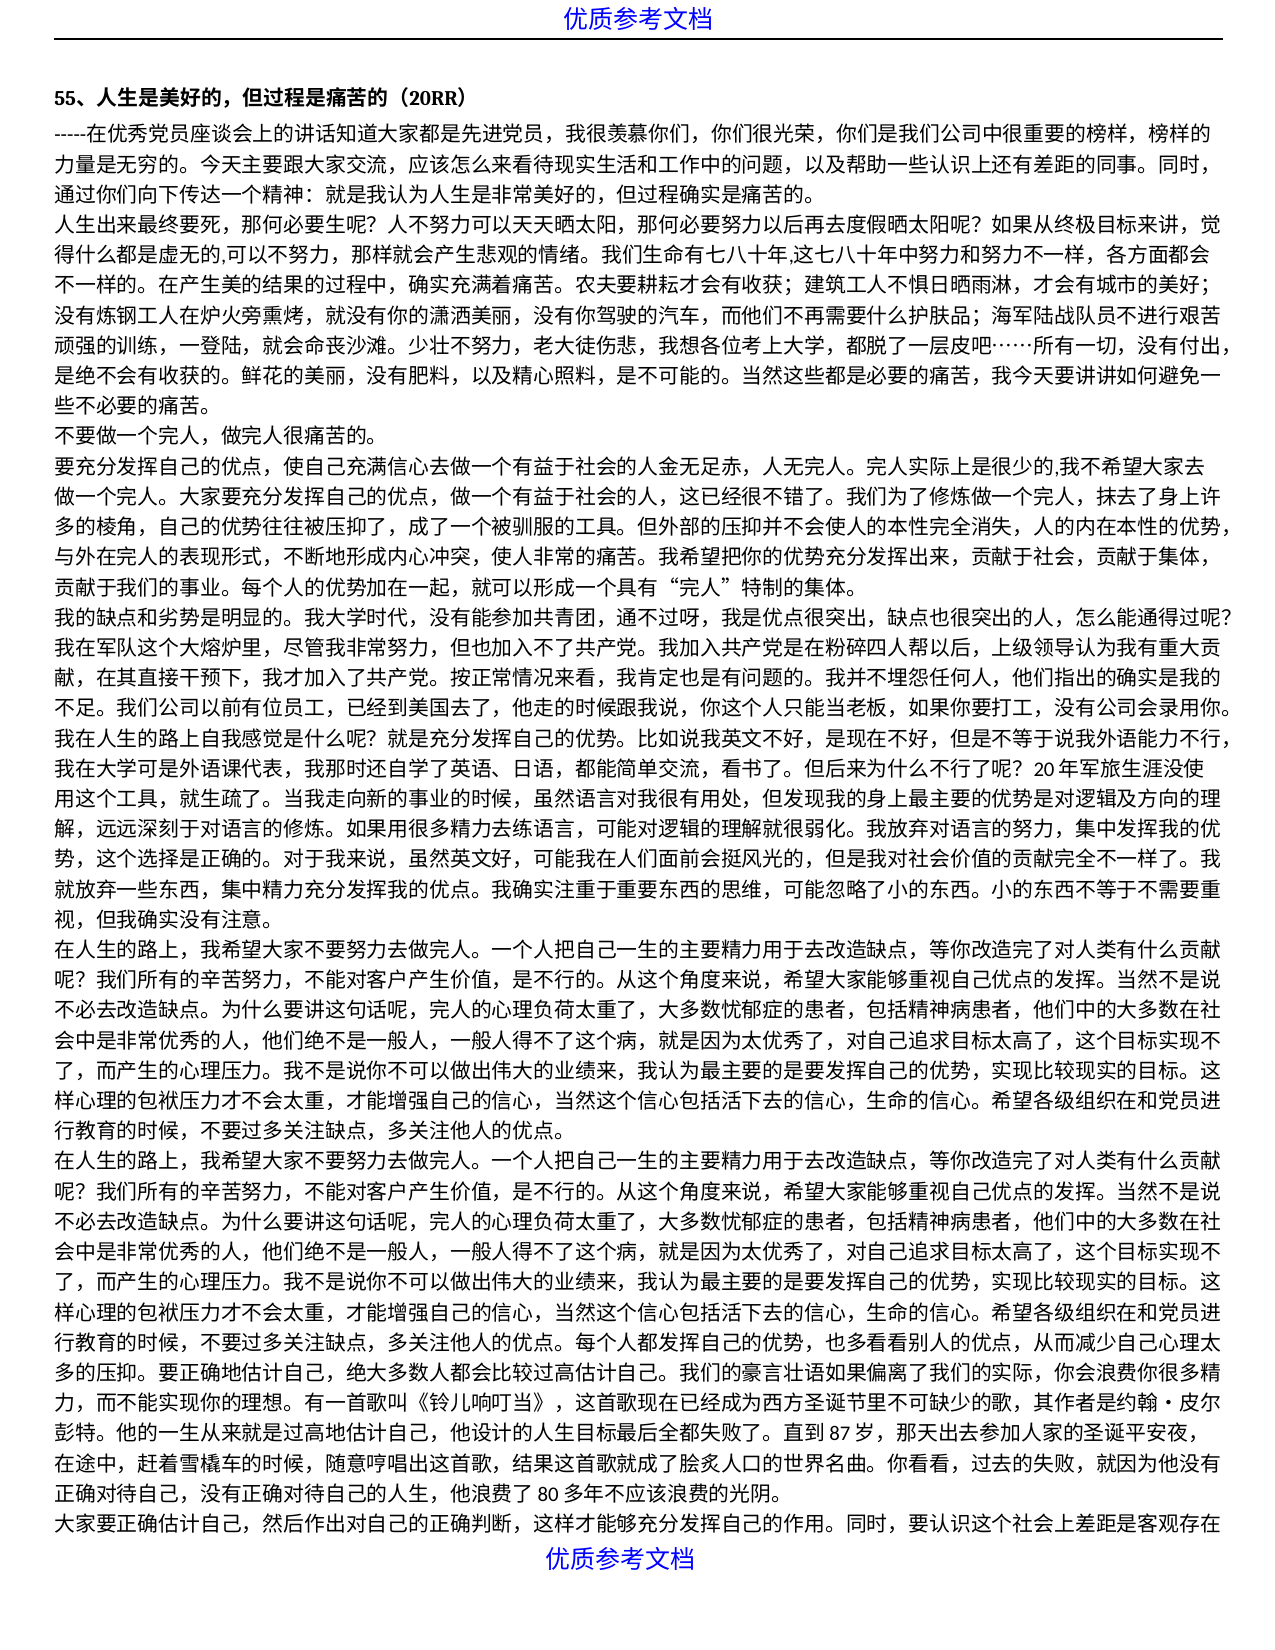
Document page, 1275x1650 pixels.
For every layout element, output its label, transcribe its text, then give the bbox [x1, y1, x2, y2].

text 要充分发挥自己的优点，使自己充满信心去做一个有益于社会的人金无足赤，人无完人。完人实际上是很少的,我不希望大家去做一个完人。大家要充分发挥自己的优点，做一个有益于社会的人，这已经很不错了。我们为了修炼做一个完人，抹去了身上许多的棱角，自己的优势往往被压抑了，成了一个被驯服的工具。但外部的压抑并不会使人的本性完全消失，人的内在本性的优势，与外在完人的表现形式，不断地形成内心冲突，使人非常的痛苦。我希望把你的优势充分发挥出来，贡献于社会，贡献于集体，贡献于我们的事业。每个人的优势加在一起，就可以形成一个具有“完人”特制的集体。 [54, 450, 1223, 601]
text 在人生的路上，我希望大家不要努力去做完人。一个人把自己一生的主要精力用于去改造缺点，等你改造完了对人类有什么贡献呢？我们所有的辛苦努力，不能对客户产生价值，是不行的。从这个角度来说，希望大家能够重视自己优点的发挥。当然不是说不必去改造缺点。为什么要讲这句话呢，完人的心理负荷太重了，大多数忧郁症的患者，包括精神病患者，他们中的大多数在社会中是非常优秀的人，他们绝不是一般人，一般人得不了这个病，就是因为太优秀了，对自己追求目标太高了，这个目标实现不了，而产生的心理压力。我不是说你不可以做出伟大的业绩来，我认为最主要的是要发挥自己的优势，实现比较现实的目标。这样心理的包袱压力才不会太重，才能增强自己的信心，当然这个信心包括活下去的信心，生命的信心。希望各级组织在和党员进行教育的时候，不要过多关注缺点，多关注他人的优点。 [54, 933, 1223, 1145]
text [54, 1507, 1223, 1537]
text 在人生的路上，我希望大家不要努力去做完人。一个人把自己一生的主要精力用于去改造缺点，等你改造完了对人类有什么贡献呢？我们所有的辛苦努力，不能对客户产生价值，是不行的。从这个角度来说，希望大家能够重视自己优点的发挥。当然不是说不必去改造缺点。为什么要讲这句话呢，完人的心理负荷太重了，大多数忧郁症的患者，包括精神病患者，他们中的大多数在社会中是非常优秀的人，他们绝不是一般人，一般人得不了这个病，就是因为太优秀了，对自己追求目标太高了，这个目标实现不了，而产生的心理压力。我不是说你不可以做出伟大的业绩来，我认为最主要的是要发挥自己的优势，实现比较现实的目标。这样心理的包袱压力才不会太重，才能增强自己的信心，当然这个信心包括活下去的信心，生命的信心。希望各级组织在和党员进行教育的时候，不要过多关注缺点，多关注他人的优点。每个人都发挥自己的优势，也多看看别人的优点，从而减少自己心理太多的压抑。要正确地估计自己，绝大多数人都会比较过高估计自己。我们的豪言壮语如果偏离了我们的实际，你会浪费你很多精力，而不能实现你的理想。有一首歌叫《铃儿响叮当》，这首歌现在已经成为西方圣诞节里不可缺少的歌，其作者是约翰•皮尔彭特。他的一生从来就是过高地估计自己，他设计的人生目标最后全都失败了。直到87岁，那天出去参加人家的圣诞平安夜，在途中，赶着雪橇车的时候，随意哼唱出这首歌，结果这首歌就成了脍炙人口的世界名曲。你看看，过去的失败，就因为他没有正确对待自己，没有正确对待自己的人生，他浪费了80多年不应该浪费的光阴。 [54, 1145, 1223, 1507]
text 不要做一个完人，做完人很痛苦的。 [54, 420, 1223, 450]
text 人生出来最终要死，那何必要生呢？人不努力可以天天晒太阳，那何必要努力以后再去度假晒太阳呢？如果从终极目标来讲，觉得什么都是虚无的,可以不努力，那样就会产生悲观的情绪。我们生命有七八十年,这七八十年中努力和努力不一样，各方面都会不一样的。在产生美的结果的过程中，确实充满着痛苦。农夫要耕耘才会有收获；建筑工人不惧日晒雨淋，才会有城市的美好；没有炼钢工人在炉火旁熏烤，就没有你的潇洒美丽，没有你驾驶的汽车，而他们不再需要什么护肤品；海军陆战队员不进行艰苦顽强的训练，一登陆，就会命丧沙滩。少壮不努力，老大徒伤悲，我想各位考上大学，都脱了一层皮吧……所有一切，没有付出，是绝不会有收获的。鲜花的美丽，没有肥料，以及精心照料，是不可能的。当然这些都是必要的痛苦，我今天要讲讲如何避免一些不必要的痛苦。 [54, 208, 1223, 420]
text 我的缺点和劣势是明显的。我大学时代，没有能参加共青团，通不过呀，我是优点很突出，缺点也很突出的人，怎么能通得过呢？我在军队这个大熔炉里，尽管我非常努力，但也加入不了共产党。我加入共产党是在粉碎四人帮以后，上级领导认为我有重大贡献，在其直接干预下，我才加入了共产党。按正常情况来看，我肯定也是有问题的。我并不埋怨任何人，他们指出的确实是我的不足。我们公司以前有位员工，已经到美国去了，他走的时候跟我说，你这个人只能当老板，如果你要打工，没有公司会录用你。 [54, 601, 1223, 722]
title 55、人生是美好的，但过程是痛苦的（20RR） [54, 81, 1223, 111]
text -----在优秀党员座谈会上的讲话知道大家都是先进党员，我很羡慕你们，你们很光荣，你们是我们公司中很重要的榜样，榜样的力量是无穷的。今天主要跟大家交流，应该怎么来看待现实生活和工作中的问题，以及帮助一些认识上还有差距的同事。同时，通过你们向下传达一个精神：就是我认为人生是非常美好的，但过程确实是痛苦的。 [54, 118, 1223, 208]
text 我在人生的路上自我感觉是什么呢？就是充分发挥自己的优势。比如说我英文不好，是现在不好，但是不等于说我外语能力不行，我在大学可是外语课代表，我那时还自学了英语、日语，都能简单交流，看书了。但后来为什么不行了呢？20年军旅生涯没使用这个工具，就生疏了。当我走向新的事业的时候，虽然语言对我很有用处，但发现我的身上最主要的优势是对逻辑及方向的理解，远远深刻于对语言的修炼。如果用很多精力去练语言，可能对逻辑的理解就很弱化。我放弃对语言的努力，集中发挥我的优势，这个选择是正确的。对于我来说，虽然英文好，可能我在人们面前会挺风光的，但是我对社会价值的贡献完全不一样了。我就放弃一些东西，集中精力充分发挥我的优点。我确实注重于重要东西的思维，可能忽略了小的东西。小的东西不等于不需要重视，但我确实没有注意。 [54, 722, 1223, 933]
